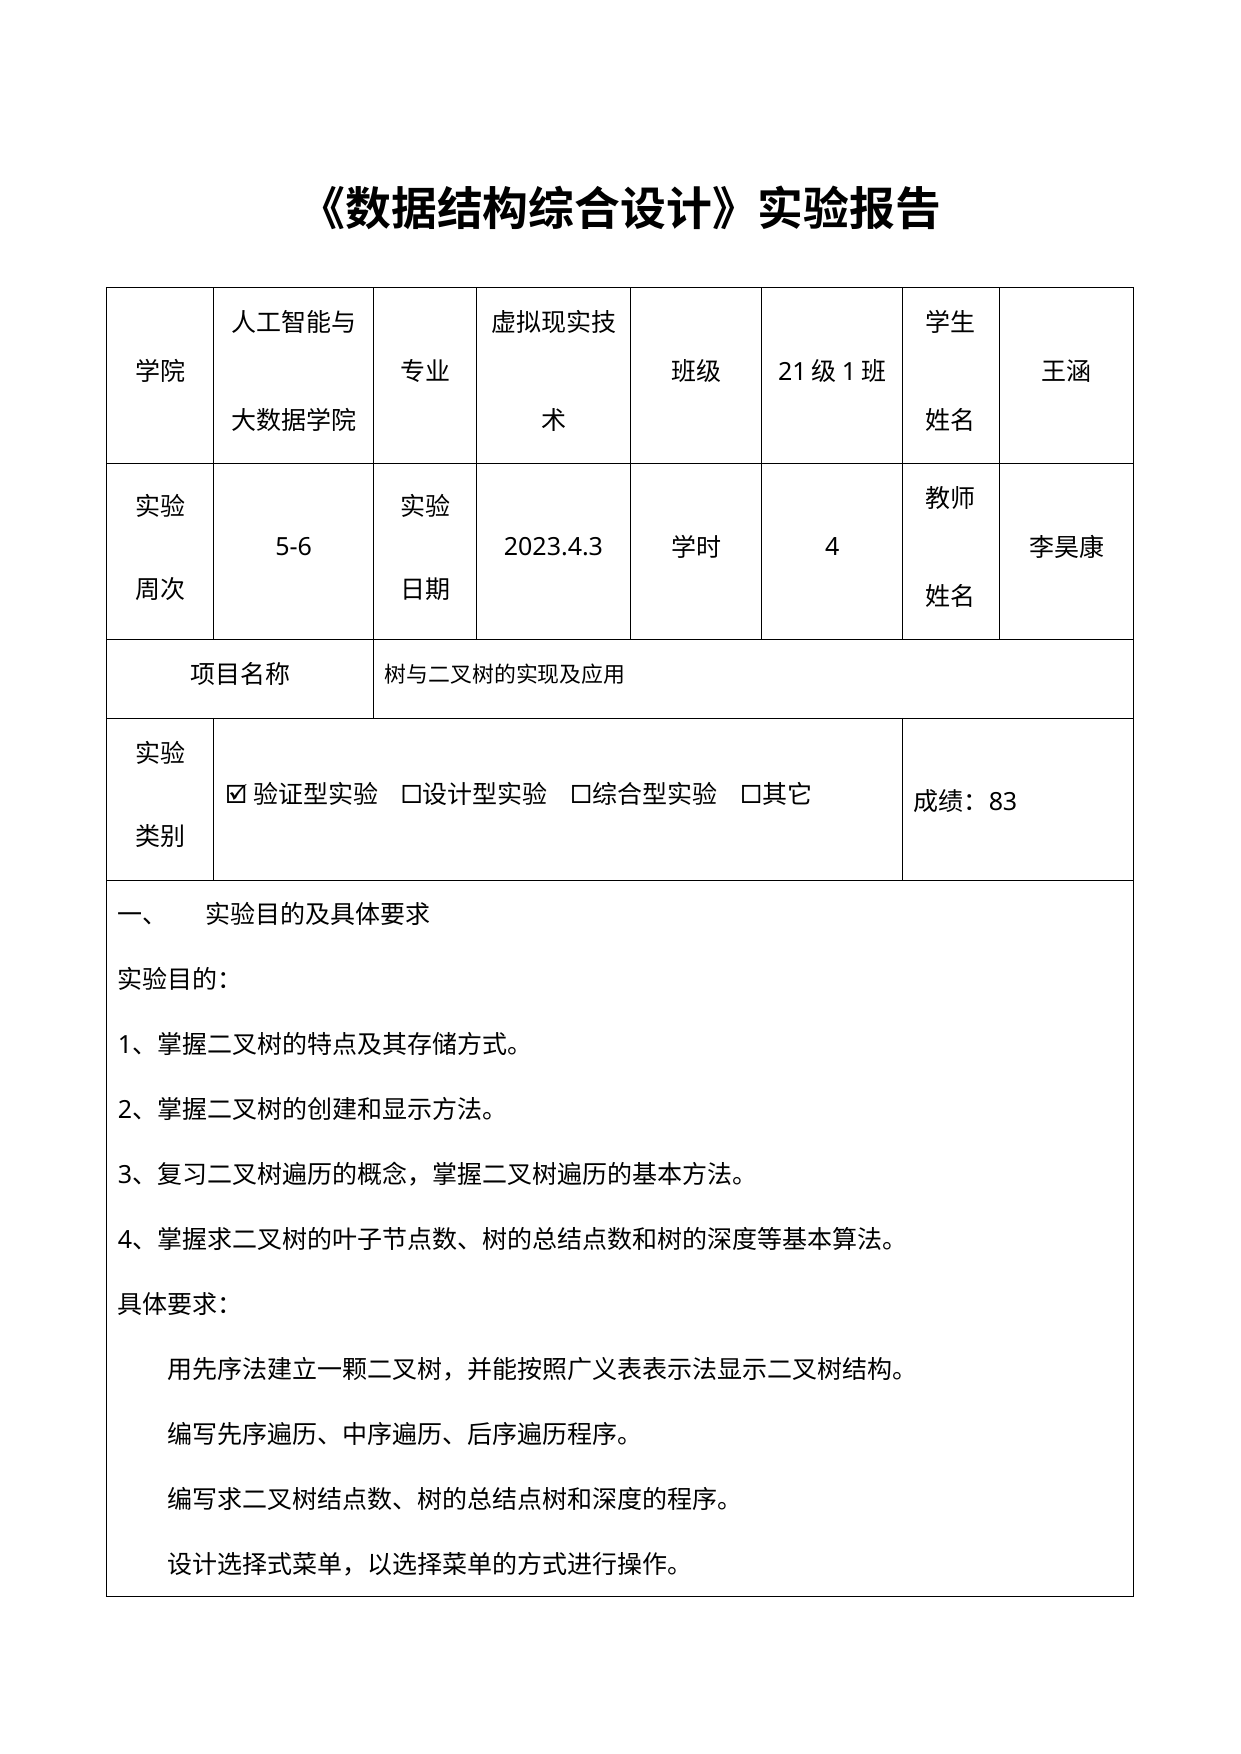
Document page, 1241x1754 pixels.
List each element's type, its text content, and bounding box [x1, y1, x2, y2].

table_cell 实验 日期 [374, 464, 476, 639]
table_header 班级 [631, 288, 761, 463]
table_header 专业 [374, 288, 476, 463]
table_cell 李昊康 [1000, 464, 1133, 639]
table_header 学生姓名 [903, 288, 999, 463]
table_cell 学时 [631, 464, 761, 639]
table_header 王涵 [1000, 288, 1133, 463]
text 《数据结构综合设计》实验报告 [187, 157, 1053, 254]
table_header 虚拟现实技术 [477, 288, 630, 463]
table_cell 实验 类别 [107, 719, 213, 879]
table_cell 项目名称 [107, 640, 373, 718]
table_cell 实验 周次 [107, 464, 213, 639]
table_header 学院 [107, 288, 213, 463]
table_cell 4 [762, 464, 902, 639]
table_cell 验证型实验 设计型实验 综合型实验 其它 [214, 719, 902, 879]
table_header 21级1班 [762, 288, 902, 463]
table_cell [107, 881, 1133, 1596]
table_cell 教师姓名 [903, 464, 999, 639]
table_header 人工智能与大数据学院 [214, 288, 373, 463]
table_cell 成绩：83 [903, 719, 1133, 879]
table_cell 5-6 [214, 464, 373, 639]
table_cell 树与二叉树的实现及应用 [374, 640, 1133, 718]
table_cell 2023.4.3 [477, 464, 630, 639]
